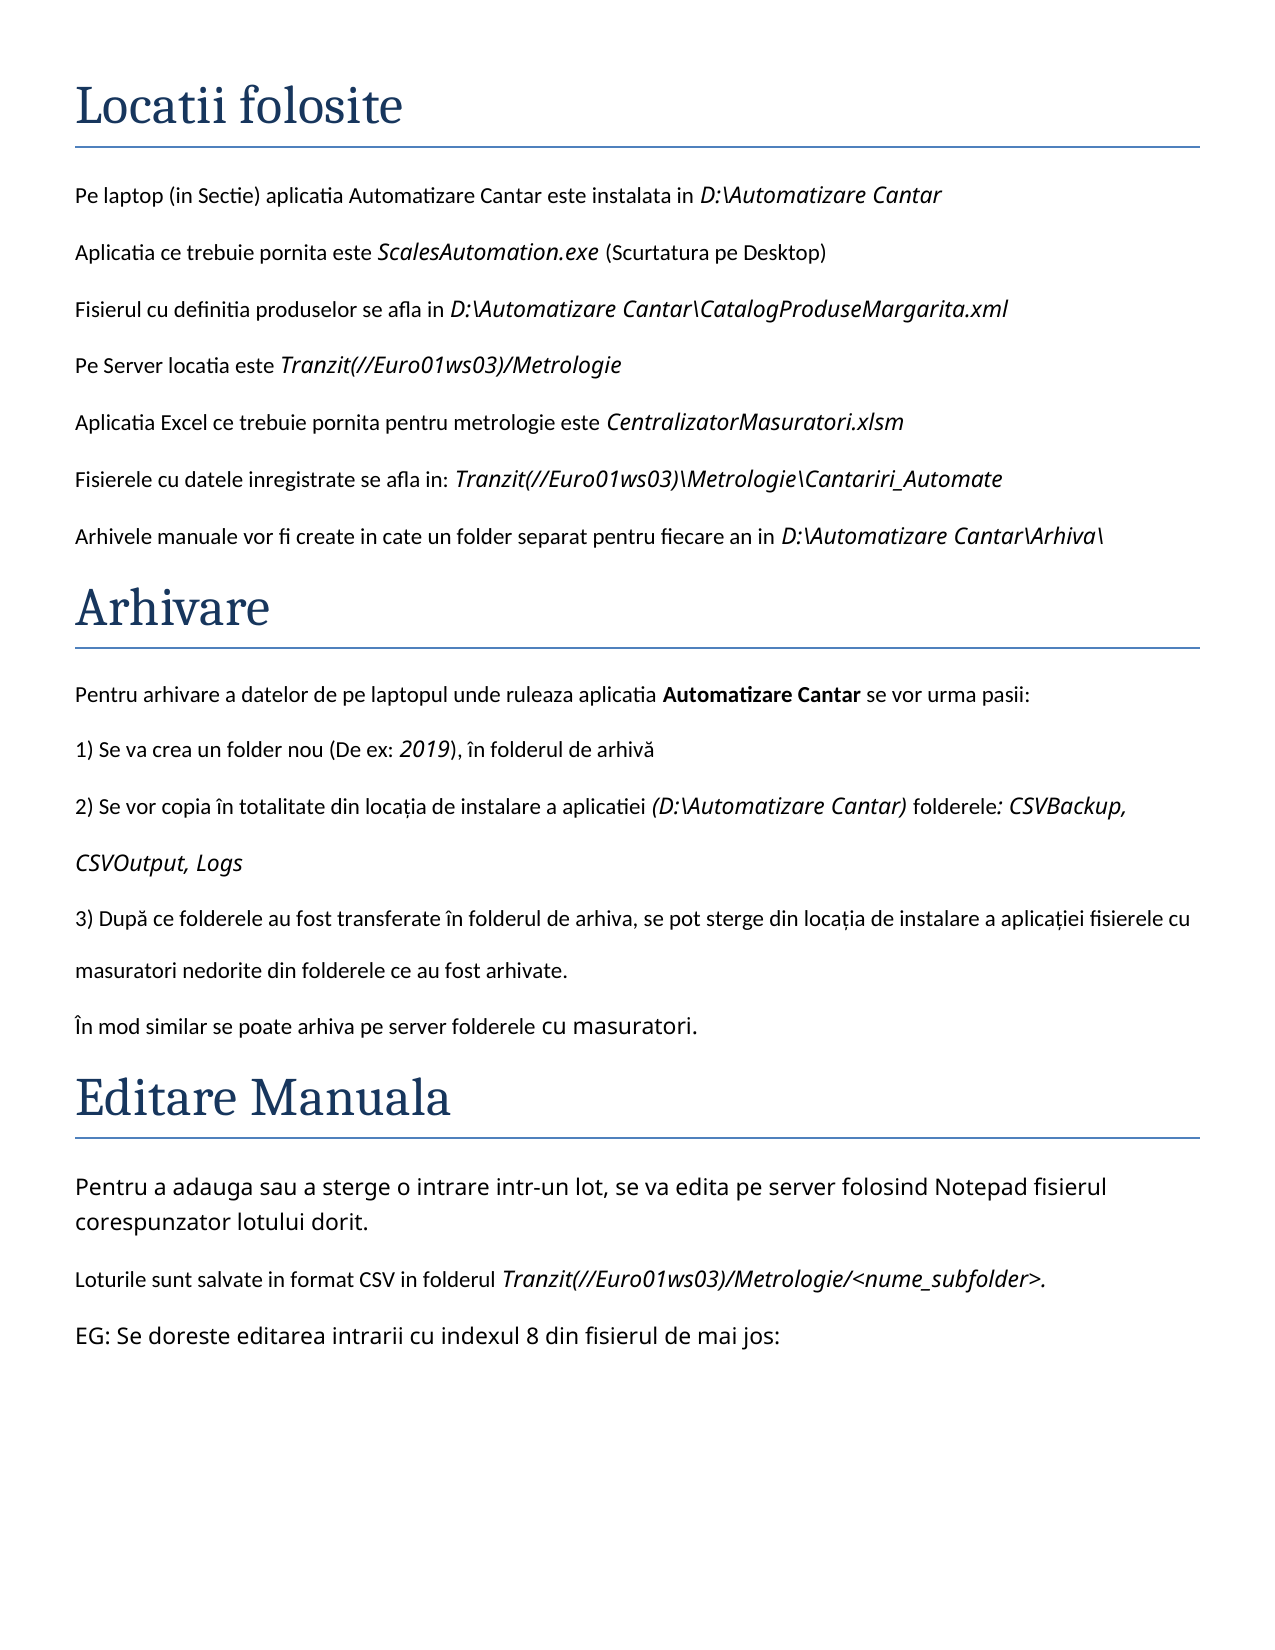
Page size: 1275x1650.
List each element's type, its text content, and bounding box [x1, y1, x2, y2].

text Aplicatia Excel ce trebuie pornita pentru metrologie este CentralizatorMasuratori.xlsm [75, 406, 1200, 437]
text Pentru a adauga sau a sterge o intrare intr-un lot, se va edita pe server folosind Notepad fisierul corespunzator lotului dorit. [75, 1170, 1200, 1238]
text CSVOutput, Logs [75, 847, 1200, 878]
text 2) Se vor copia în totalitate din locația de instalare a aplicatiei (D:\Automatizare Cantar) folderele: CSVBackup, [75, 790, 1200, 821]
text Arhivele manuale vor fi create in cate un folder separat pentru fiecare an in D:\Automatizare Cantar\Arhiva\ [75, 519, 1200, 551]
text Fisierele cu datele inregistrate se afla in: Tranzit(//Euro01ws03)\Metrologie\Cantariri_Automate [75, 463, 1200, 494]
text Loturile sunt salvate in format CSV in folderul Tranzit(//Euro01ws03)/Metrologie/<nume_subfolder>. [75, 1263, 1200, 1294]
text Aplicatia ce trebuie pornita este ScalesAutomation.exe (Scurtatura pe Desktop) [75, 236, 1200, 267]
title Arhivare [75, 576, 1200, 647]
text Fisierul cu definitia produselor se afla in D:\Automatizare Cantar\CatalogProduseMargarita.xml [75, 292, 1200, 324]
title Editare Manuala [75, 1066, 1200, 1137]
text 1) Se va crea un folder nou (De ex: 2019), în folderul de arhivă [75, 733, 1200, 764]
title Locatii folosite [75, 75, 1200, 146]
text 3) După ce folderele au fost transferate în folderul de arhiva, se pot sterge din locația de instalare a aplicației fisierele cu [75, 904, 1200, 932]
text Pentru arhivare a datelor de pe laptopul unde ruleaza aplicatia Automatizare Cantar se vor urma pasii: [75, 680, 1200, 708]
text Pe Server locatia este Tranzit(//Euro01ws03)/Metrologie [75, 349, 1200, 381]
text masuratori nedorite din folderele ce au fost arhivate. [75, 957, 1200, 985]
text EG: Se doreste editarea intrarii cu indexul 8 din fisierul de mai jos: [75, 1320, 1200, 1351]
text În mod similar se poate arhiva pe server folderele cu masuratori. [75, 1010, 1200, 1041]
text Pe laptop (in Sectie) aplicatia Automatizare Cantar este instalata in D:\Automatizare Cantar [75, 179, 1200, 210]
